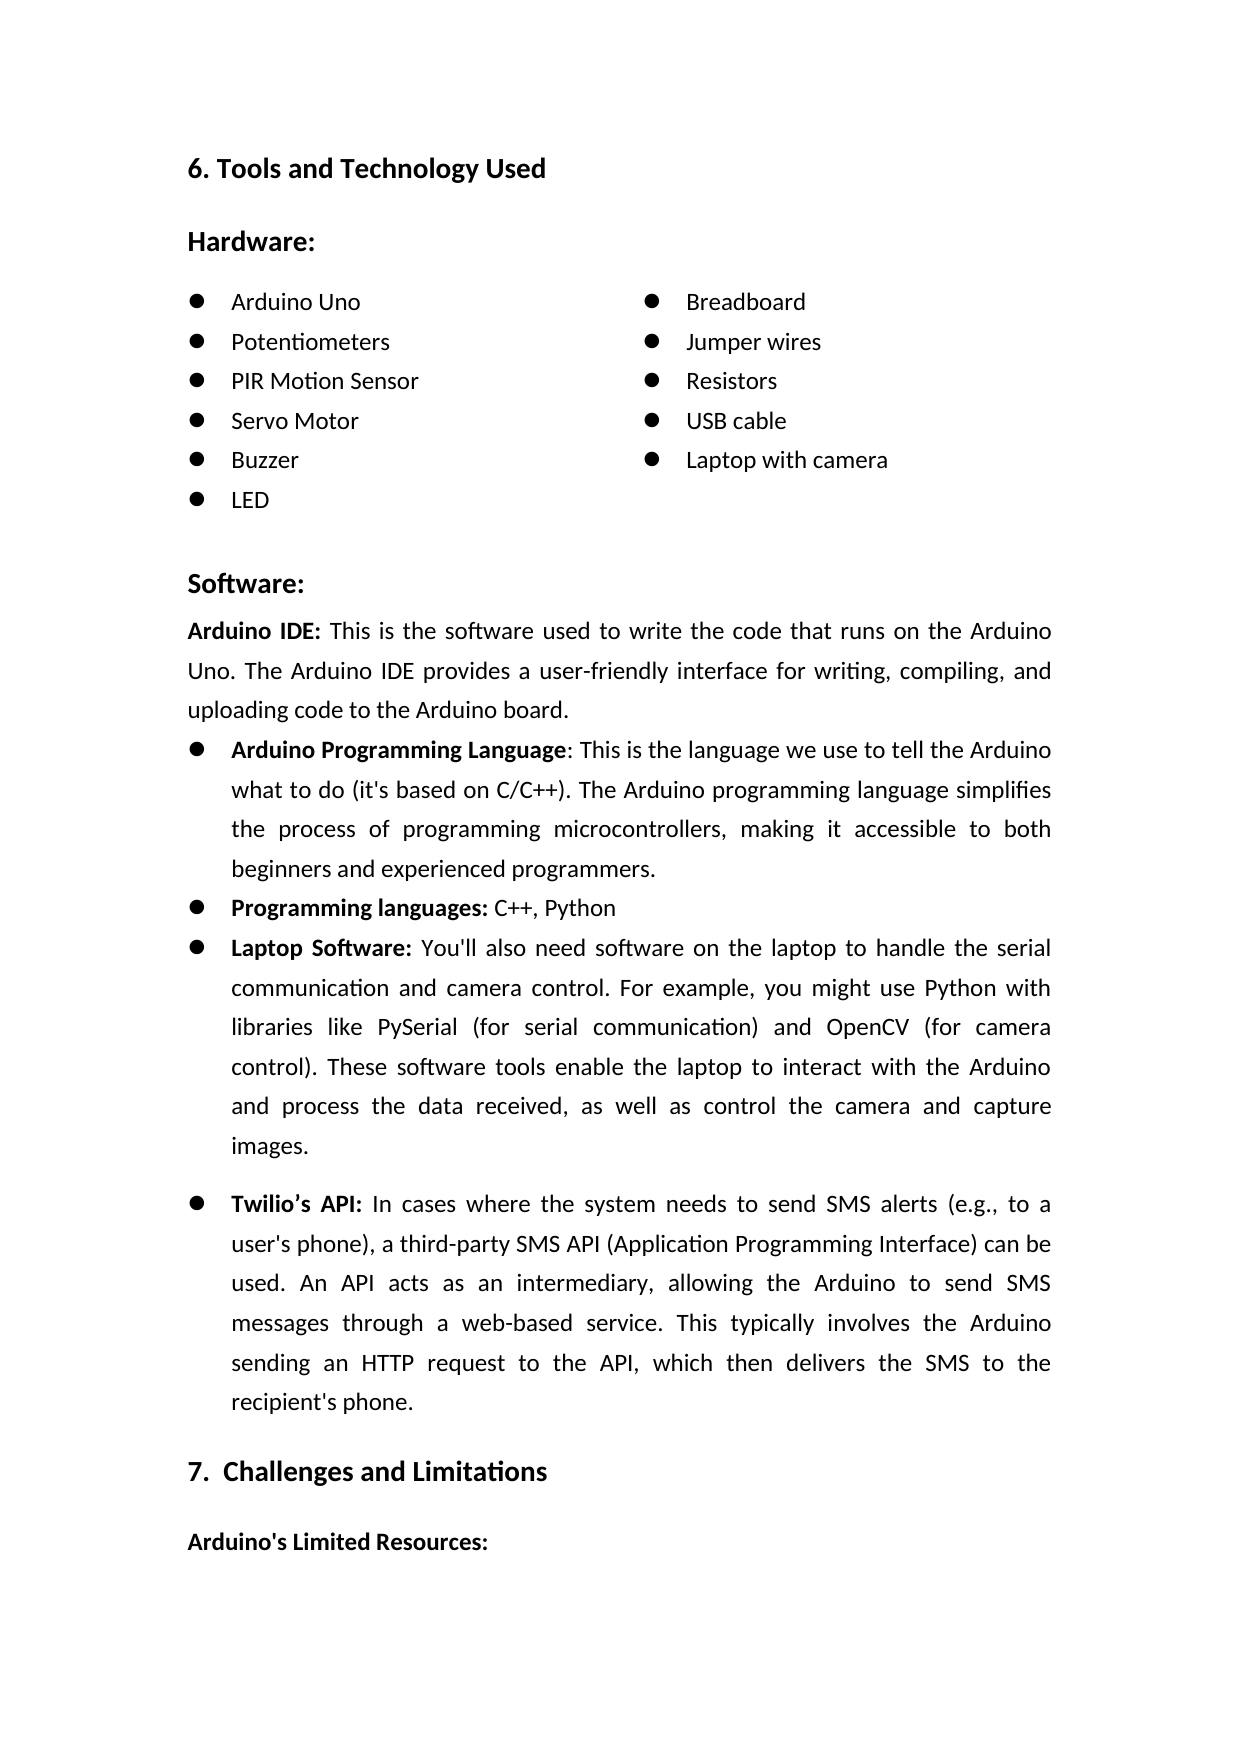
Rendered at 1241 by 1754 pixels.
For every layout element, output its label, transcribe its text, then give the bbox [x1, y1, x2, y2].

subtitle 6. Tools and Technology Used [187, 150, 1053, 186]
list PIR Motion Sensor [187, 365, 598, 396]
text Arduino's Limited Resources: [187, 1526, 1053, 1557]
list Buzzer [187, 444, 598, 475]
list Jumper wires [642, 326, 1053, 356]
subtitle Challenges and Limitations [187, 1453, 1053, 1489]
list Laptop with camera [642, 444, 1053, 475]
list Programming languages: C++, Python [187, 892, 1053, 923]
list Breadboard [642, 286, 1053, 317]
text Arduino IDE: This is the software used to write the code that runs on the Arduino Uno. The Arduino IDE provides a user-friendly interface for writing, compiling, and uploading code to the Arduino board. [187, 615, 1053, 725]
subtitle Software: [187, 565, 1053, 601]
list Potentiometers [187, 326, 598, 356]
subtitle Hardware: [187, 223, 1053, 259]
list Resistors [642, 365, 1053, 396]
list USB cable [642, 405, 1053, 435]
list Arduino Programming Language: This is the language we use to tell the Arduino what to do (it's based on C/C++). The Arduino programming language simplifies the process of programming microcontrollers, making it accessible to both beginners and experienced programmers. [187, 734, 1053, 883]
list Laptop Software: You'll also need software on the laptop to handle the serial communication and camera control. For example, you might use Python with libraries like PySerial (for serial communication) and OpenCV (for camera control). These software tools enable the laptop to interact with the Arduino and process the data received, as well as control the camera and capture images. [187, 932, 1053, 1161]
list Twilio’s API: In cases where the system needs to send SMS alerts (e.g., to a user's phone), a third-party SMS API (Application Programming Interface) can be used. An API acts as an intermediary, allowing the Arduino to send SMS messages through a web-based service. This typically involves the Arduino sending an HTTP request to the API, which then delivers the SMS to the recipient's phone. [187, 1188, 1053, 1417]
list Arduino Uno [187, 286, 598, 317]
list LED [187, 484, 598, 514]
list Servo Motor [187, 405, 598, 435]
